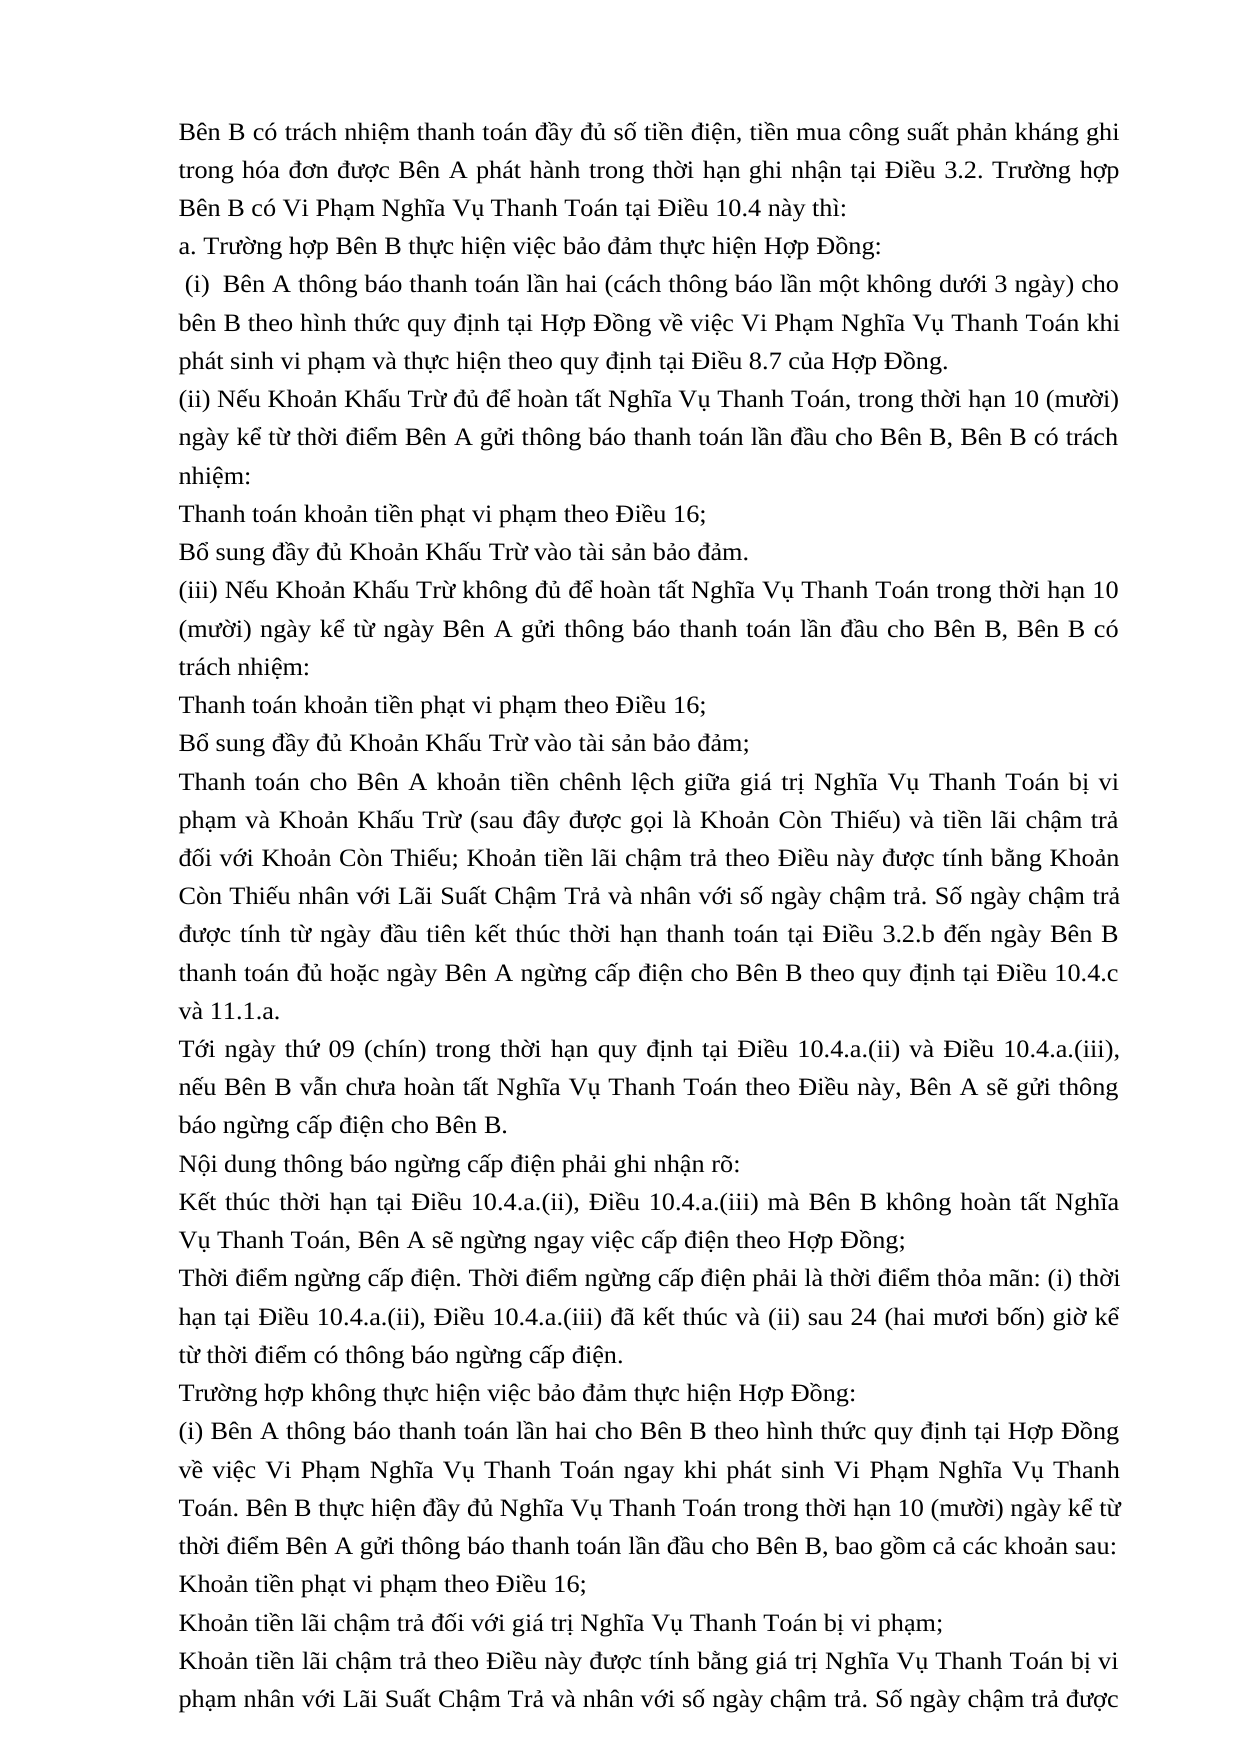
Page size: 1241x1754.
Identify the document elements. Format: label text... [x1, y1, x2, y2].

text Thanh toán cho Bên A khoản tiền chênh lệch giữa giá trị Nghĩa Vụ Thanh Toán bị vi phạm và Khoản Khấu Trừ (sau đây được gọi là Khoản Còn Thiếu) và tiền lãi chậm trả đối với Khoản Còn Thiếu; Khoản tiền lãi chậm trả theo Điều này được tính bằng Khoản Còn Thiếu nhân với Lãi Suất Chậm Trả và nhân với số ngày chậm trả. Số ngày chậm trả được tính từ ngày đầu tiên kết thúc thời hạn thanh toán tại Điều 3.2.b đến ngày Bên B thanh toán đủ hoặc ngày Bên A ngừng cấp điện cho Bên B theo quy định tại Điều 10.4.c và 11.1.a. [178, 767, 1121, 1025]
text (i) Bên A thông báo thanh toán lần hai cho Bên B theo hình thức quy định tại Hợp Đồng về việc Vi Phạm Nghĩa Vụ Thanh Toán ngay khi phát sinh Vi Phạm Nghĩa Vụ Thanh Toán. Bên B thực hiện đầy đủ Nghĩa Vụ Thanh Toán trong thời hạn 10 (mười) ngày kể từ thời điểm Bên A gửi thông báo thanh toán lần đầu cho Bên B, bao gồm cả các khoản sau: [178, 1416, 1121, 1560]
text (ii) Nếu Khoản Khấu Trừ đủ để hoàn tất Nghĩa Vụ Thanh Toán, trong thời hạn 10 (mười) ngày kể từ thời điểm Bên A gửi thông báo thanh toán lần đầu cho Bên B, Bên B có trách nhiệm: [178, 384, 1121, 489]
text Trường hợp không thực hiện việc bảo đảm thực hiện Hợp Đồng: [178, 1378, 1121, 1407]
text Nội dung thông báo ngừng cấp điện phải ghi nhận rõ: [178, 1149, 1121, 1178]
text Bổ sung đầy đủ Khoản Khấu Trừ vào tài sản bảo đảm. [178, 537, 1121, 566]
text Thanh toán khoản tiền phạt vi phạm theo Điều 16; [178, 690, 1121, 719]
text Bổ sung đầy đủ Khoản Khấu Trừ vào tài sản bảo đảm; [178, 728, 1121, 757]
text (i) Bên A thông báo thanh toán lần hai (cách thông báo lần một không dưới 3 ngày) cho bên B theo hình thức quy định tại Hợp Đồng về việc Vi Phạm Nghĩa Vụ Thanh Toán khi phát sinh vi phạm và thực hiện theo quy định tại Điều 8.7 của Hợp Đồng. [178, 269, 1121, 375]
text (iii) Nếu Khoản Khấu Trừ không đủ để hoàn tất Nghĩa Vụ Thanh Toán trong thời hạn 10 (mười) ngày kể từ ngày Bên A gửi thông báo thanh toán lần đầu cho Bên B, Bên B có trách nhiệm: [178, 575, 1121, 681]
text Thanh toán khoản tiền phạt vi phạm theo Điều 16; [178, 499, 1121, 528]
text Kết thúc thời hạn tại Điều 10.4.a.(ii), Điều 10.4.a.(iii) mà Bên B không hoàn tất Nghĩa Vụ Thanh Toán, Bên A sẽ ngừng ngay việc cấp điện theo Hợp Đồng; [178, 1187, 1121, 1254]
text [178, 1646, 1121, 1713]
text Khoản tiền phạt vi phạm theo Điều 16; [178, 1569, 1121, 1598]
text Thời điểm ngừng cấp điện. Thời điểm ngừng cấp điện phải là thời điểm thỏa mãn: (i) thời hạn tại Điều 10.4.a.(ii), Điều 10.4.a.(iii) đã kết thúc và (ii) sau 24 (hai mươi bốn) giờ kể từ thời điểm có thông báo ngừng cấp điện. [178, 1263, 1121, 1369]
text a. Trường hợp Bên B thực hiện việc bảo đảm thực hiện Hợp Đồng: [178, 231, 1121, 260]
text Bên B có trách nhiệm thanh toán đầy đủ số tiền điện, tiền mua công suất phản kháng ghi trong hóa đơn được Bên A phát hành trong thời hạn ghi nhận tại Điều 3.2. Trường hợp Bên B có Vi Phạm Nghĩa Vụ Thanh Toán tại Điều 10.4 này thì: [178, 117, 1121, 222]
text Tới ngày thứ 09 (chín) trong thời hạn quy định tại Điều 10.4.a.(ii) và Điều 10.4.a.(iii), nếu Bên B vẫn chưa hoàn tất Nghĩa Vụ Thanh Toán theo Điều này, Bên A sẽ gửi thông báo ngừng cấp điện cho Bên B. [178, 1034, 1121, 1139]
text Khoản tiền lãi chậm trả đối với giá trị Nghĩa Vụ Thanh Toán bị vi phạm; [178, 1608, 1121, 1636]
